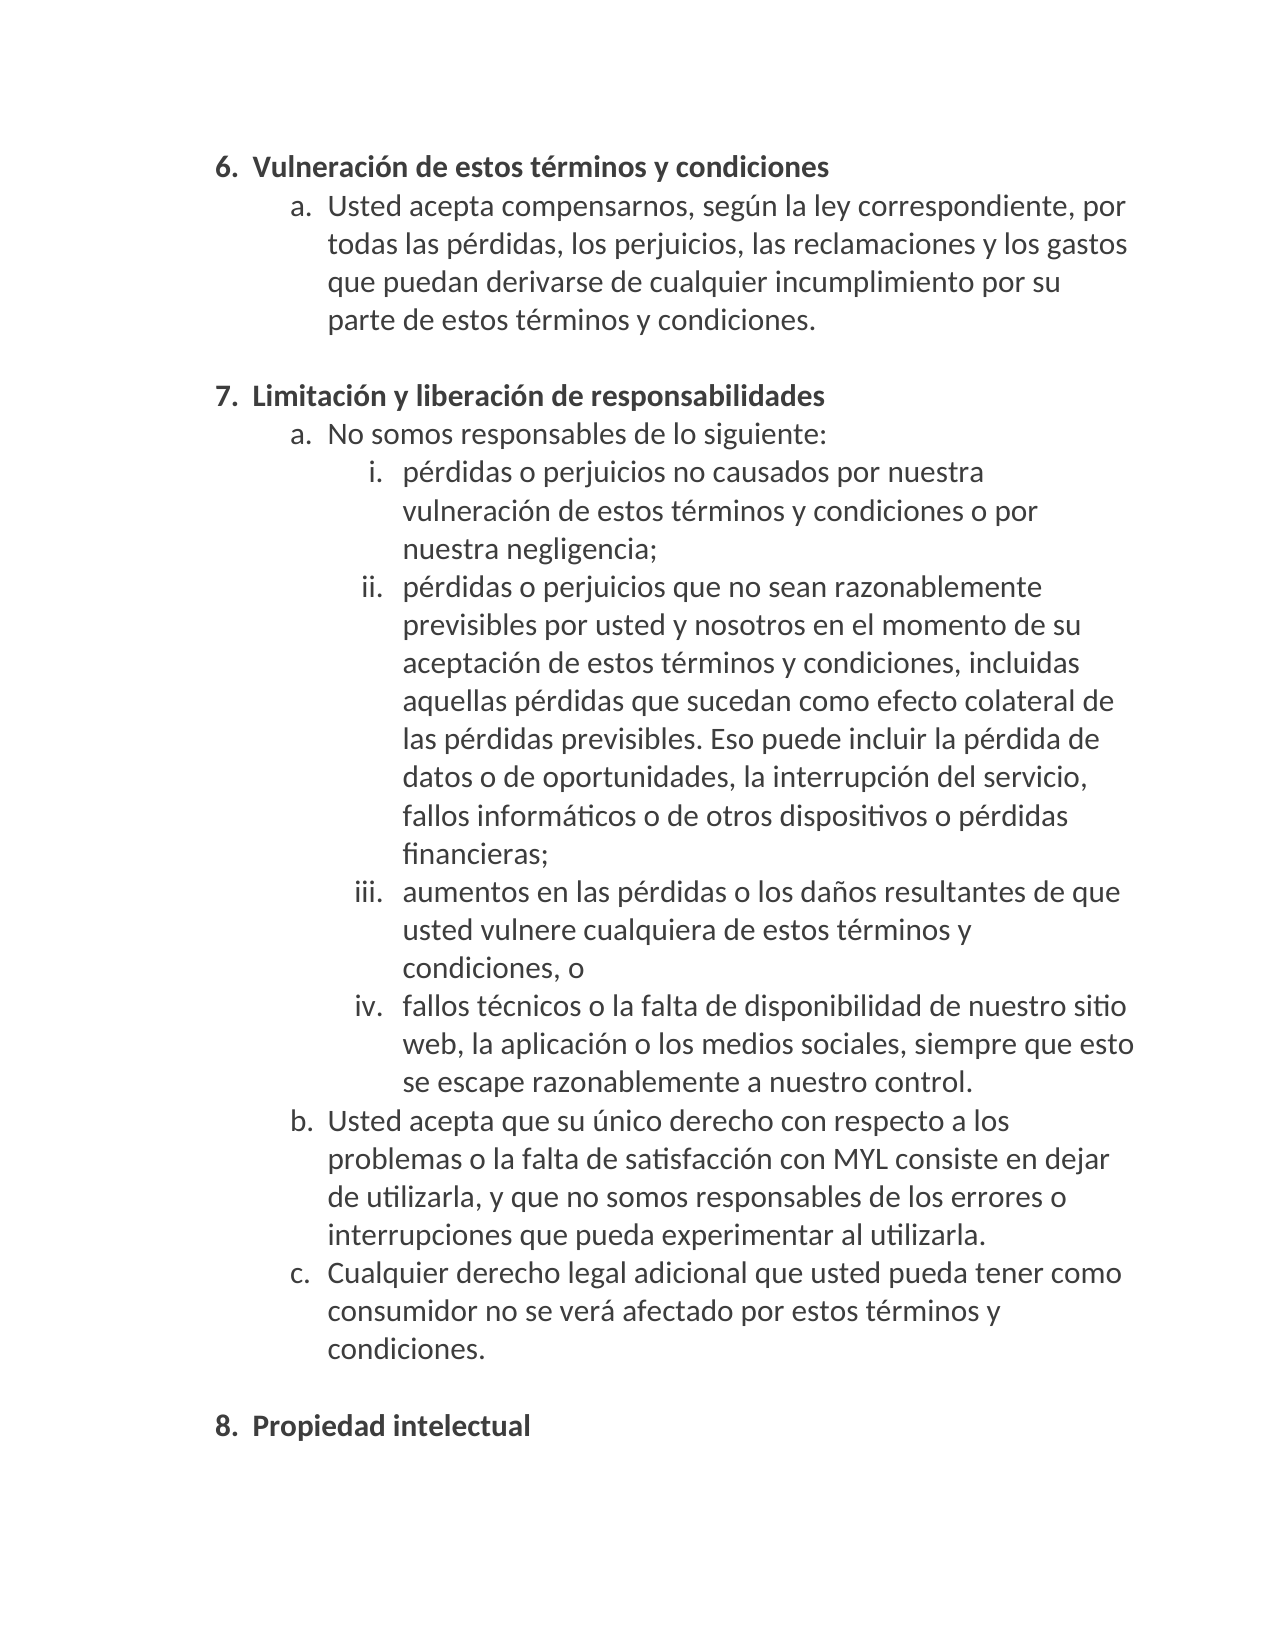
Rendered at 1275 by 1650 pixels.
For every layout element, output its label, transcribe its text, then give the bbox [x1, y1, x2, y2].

list Cualquier derecho legal adicional que usted pueda tener como consumidor no se verá afectado por estos términos y condiciones. [290, 1253, 1137, 1368]
list fallos técnicos o la falta de disponibilidad de nuestro sitio web, la aplicación o los medios sociales, siempre que esto se escape razonablemente a nuestro control. [383, 986, 1137, 1101]
list Usted acepta que su único derecho con respecto a los problemas o la falta de satisfacción con MYL consiste en dejar de utilizarla, y que no somos responsables de los errores o interrupciones que pueda experimentar al utilizarla. [290, 1101, 1137, 1253]
list pérdidas o perjuicios no causados por nuestra vulneración de estos términos y condiciones o por nuestra negligencia; [383, 453, 1137, 567]
list aumentos en las pérdidas o los daños resultantes de que usted vulnere cualquiera de estos términos y condiciones, o [383, 872, 1137, 986]
list Limitación y liberación de responsabilidades [215, 376, 1137, 414]
list pérdidas o perjuicios que no sean razonablemente previsibles por usted y nosotros en el momento de su aceptación de estos términos y condiciones, incluidas aquellas pérdidas que sucedan como efecto colateral de las pérdidas previsibles. Eso puede incluir la pérdida de datos o de oportunidades, la interrupción del servicio, fallos informáticos o de otros dispositivos o pérdidas financieras; [383, 567, 1137, 872]
list Propiedad intelectual [215, 1406, 1137, 1444]
list Usted acepta compensarnos, según la ley correspondiente, por todas las pérdidas, los perjuicios, las reclamaciones y los gastos que puedan derivarse de cualquier incumplimiento por su parte de estos términos y condiciones. [290, 186, 1137, 338]
list No somos responsables de lo siguiente: [290, 414, 1137, 453]
list Vulneración de estos términos y condiciones [215, 148, 1137, 186]
